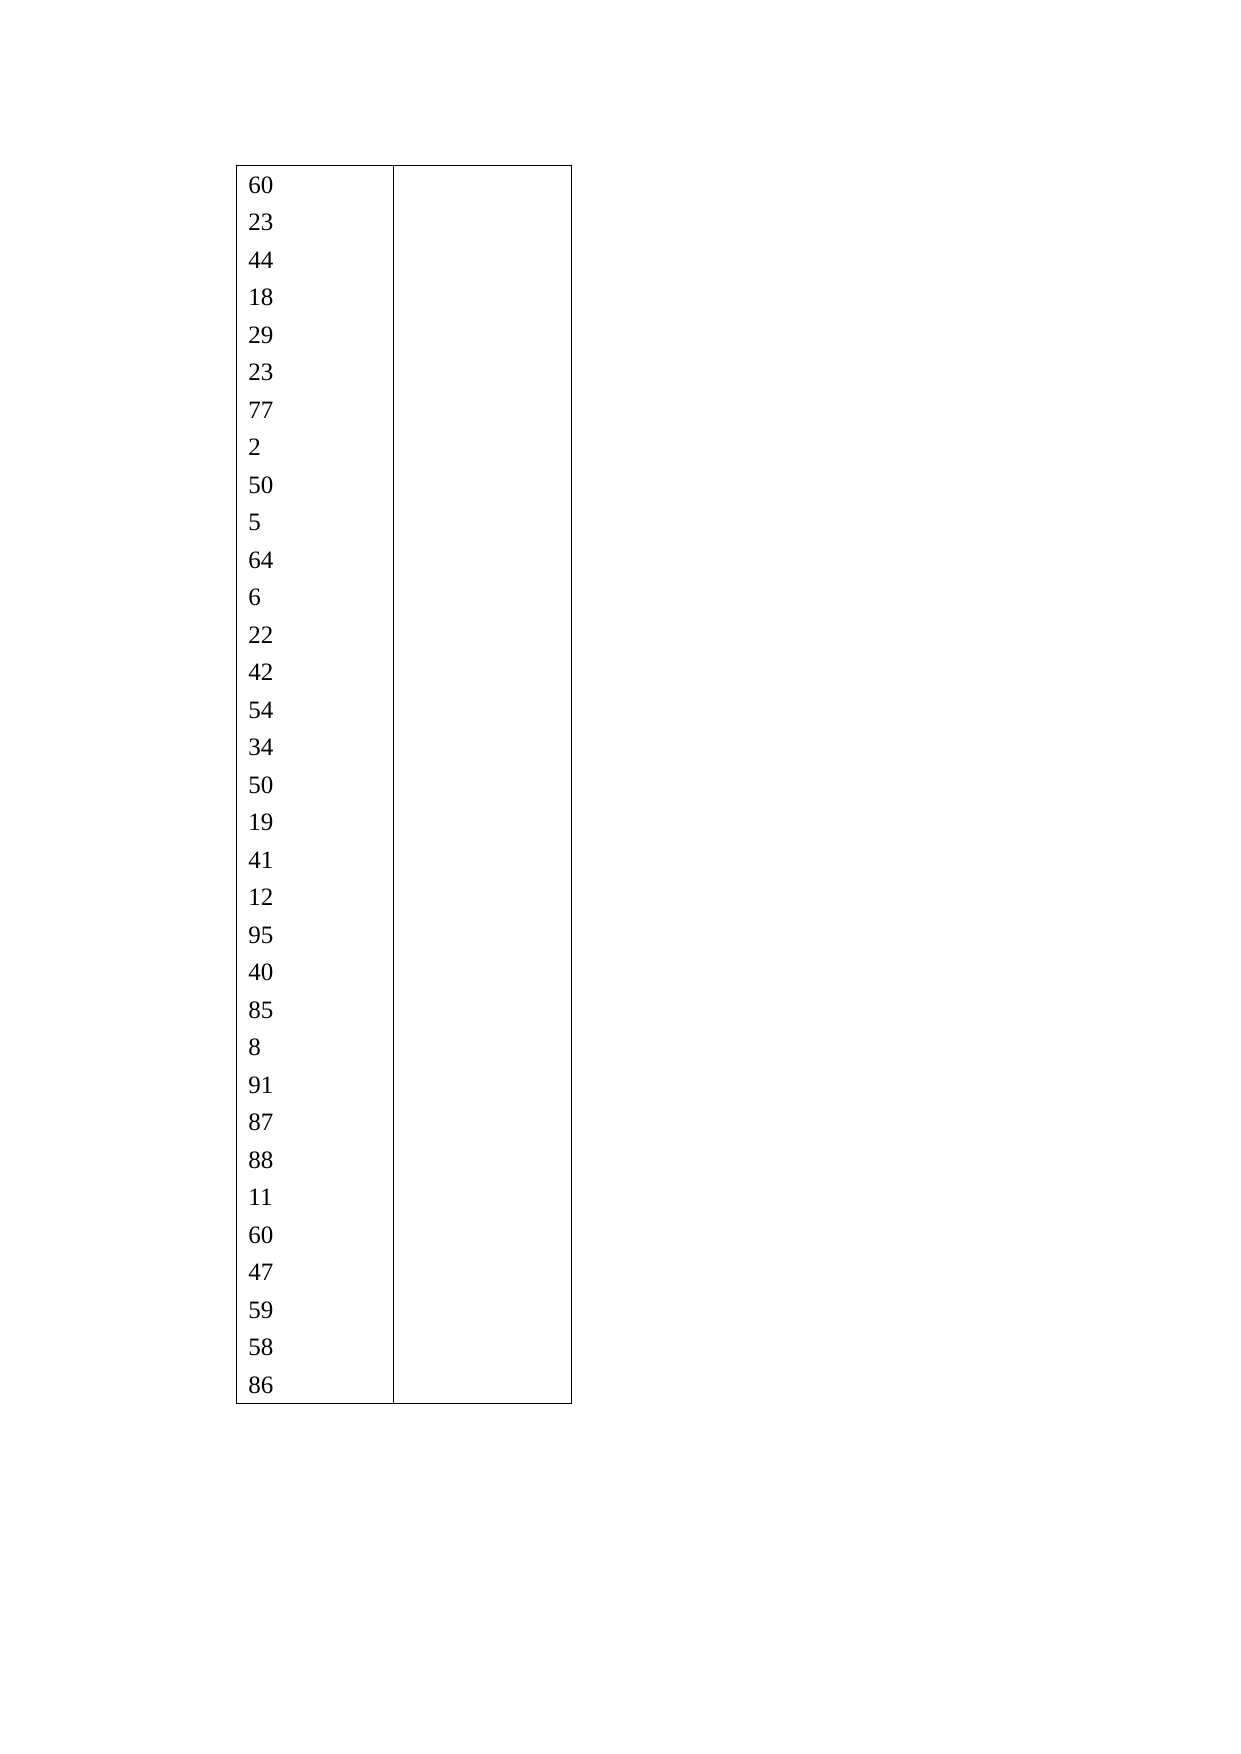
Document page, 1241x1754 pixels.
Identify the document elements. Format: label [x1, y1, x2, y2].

table_cell [237, 166, 393, 1403]
table_cell [394, 166, 571, 1403]
